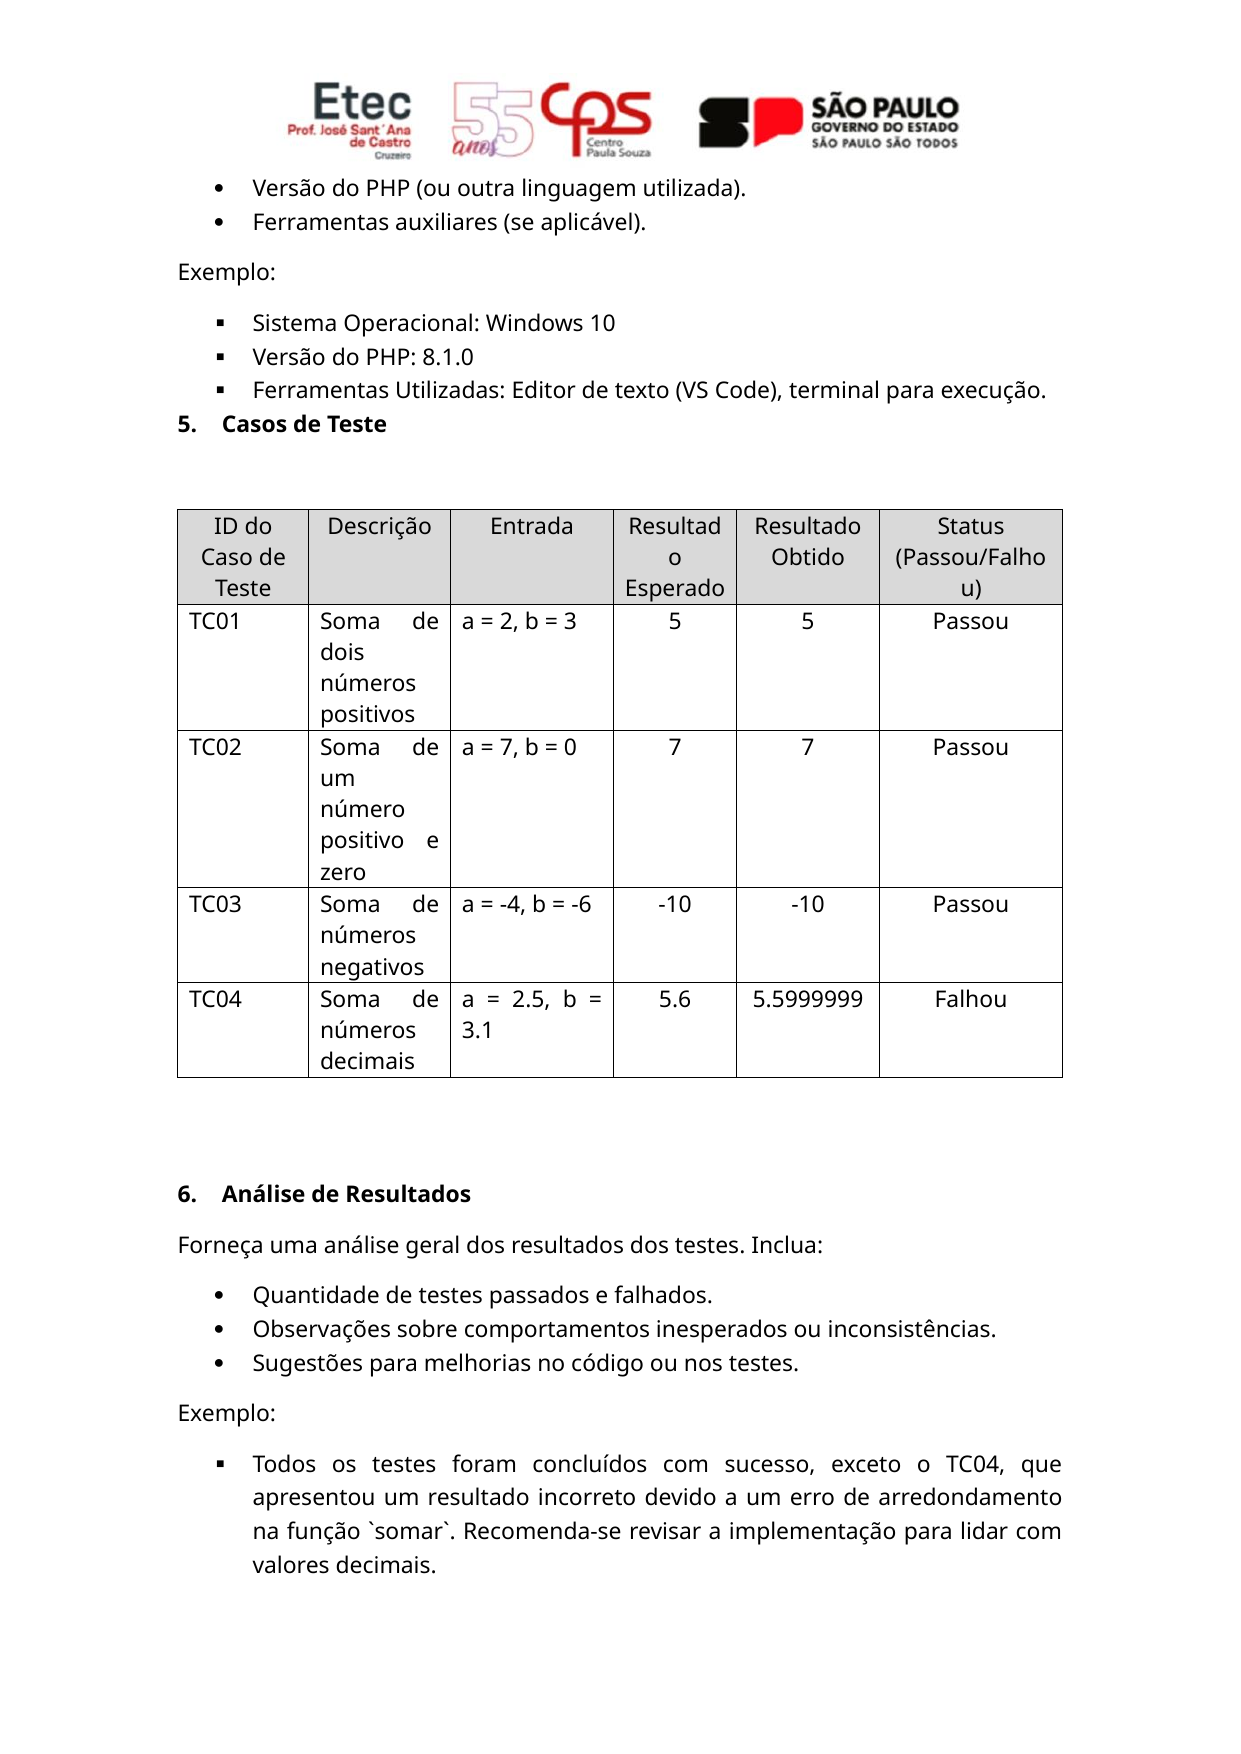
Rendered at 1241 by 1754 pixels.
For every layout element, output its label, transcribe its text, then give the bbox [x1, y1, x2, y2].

list Sistema Operacional: Windows 10 [215, 307, 1063, 338]
table_cell -10 [614, 888, 736, 982]
list Versão do PHP: 8.1.0 [215, 341, 1063, 372]
table_cell 5.6 [614, 983, 736, 1077]
table_cell Passou [880, 605, 1062, 730]
table_cell -10 [737, 888, 879, 982]
table_header Resultado Esperado [614, 510, 736, 604]
table_header Entrada [451, 510, 613, 604]
table_cell a = 2, b = 3 [451, 605, 613, 730]
list Ferramentas auxiliares (se aplicável). [215, 206, 1063, 237]
text Exemplo: [177, 256, 1063, 288]
table_cell a = -4, b = -6 [451, 888, 613, 982]
picture [262, 73, 979, 173]
list Quantidade de testes passados e falhados. [215, 1279, 1063, 1311]
table_cell 7 [614, 731, 736, 887]
table_cell Soma de números decimais [309, 983, 450, 1077]
table_cell a = 7, b = 0 [451, 731, 613, 887]
table_header Descrição [309, 510, 450, 604]
list Todos os testes foram concluídos com sucesso, exceto o TC04, que apresentou um resultado incorreto devido a um erro de arredondamento na função `somar`. Recomenda-se revisar a implementação para lidar com valores decimais. [215, 1448, 1063, 1580]
text Exemplo: [177, 1397, 1063, 1428]
table_cell TC01 [178, 605, 308, 730]
table_cell TC03 [178, 888, 308, 982]
table_cell 5 [737, 605, 879, 730]
table_cell Soma de números negativos [309, 888, 450, 982]
table_cell Soma de um número positivo e zero [309, 731, 450, 887]
table_cell 7 [737, 731, 879, 887]
table_header ID do Caso de Teste [178, 510, 308, 604]
table_cell TC04 [178, 983, 308, 1077]
table_header Resultado Obtido [737, 510, 879, 604]
list Sugestões para melhorias no código ou nos testes. [215, 1347, 1063, 1378]
list Ferramentas Utilizadas: Editor de texto (VS Code), terminal para execução. [215, 374, 1063, 406]
list Análise de Resultados [177, 1178, 1063, 1210]
table_cell 5 [614, 605, 736, 730]
table_cell 5.5999999 [737, 983, 879, 1077]
table_cell Passou [880, 731, 1062, 887]
table_cell Passou [880, 888, 1062, 982]
list Observações sobre comportamentos inesperados ou inconsistências. [215, 1313, 1063, 1344]
list Versão do PHP (ou outra linguagem utilizada). [215, 172, 1063, 203]
table_cell a = 2.5, b = 3.1 [451, 983, 613, 1077]
text Forneça uma análise geral dos resultados dos testes. Inclua: [177, 1229, 1063, 1260]
list Casos de Teste [177, 408, 1063, 439]
table_cell Soma de dois números positivos [309, 605, 450, 730]
table_cell TC02 [178, 731, 308, 887]
table_header Status (Passou/Falhou) [880, 510, 1062, 604]
table_cell Falhou [880, 983, 1062, 1077]
